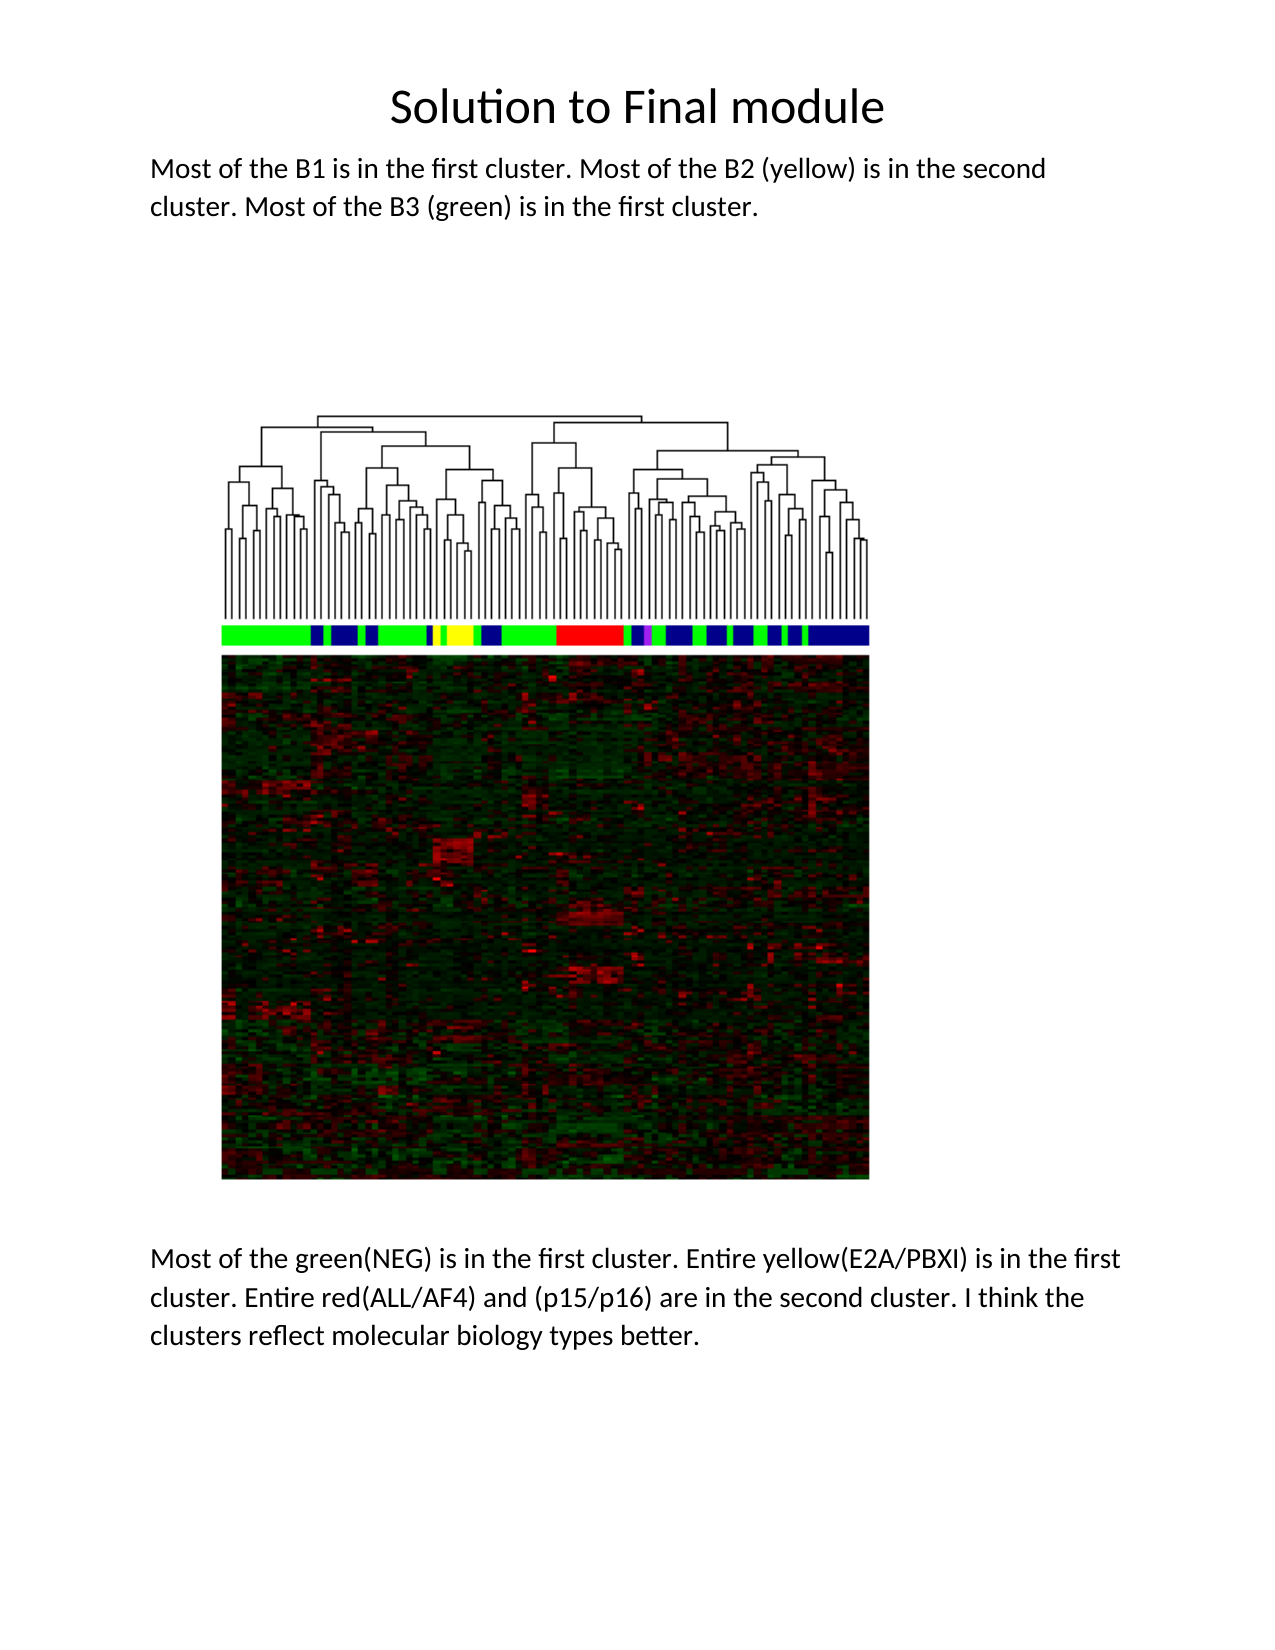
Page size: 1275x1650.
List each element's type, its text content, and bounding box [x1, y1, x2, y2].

text Most of the B1 is in the first cluster. Most of the B2 (yellow) is in the second cluster. Most of the B3 (green) is in the first cluster. [150, 150, 1125, 224]
text Most of the green(NEG) is in the first cluster. Entire yellow(E2A/PBXI) is in the first cluster. Entire red(ALL/AF4) and (p15/p16) are in the second cluster. I think the clusters reflect molecular biology types better. [150, 1240, 1125, 1353]
picture [150, 408, 943, 1222]
